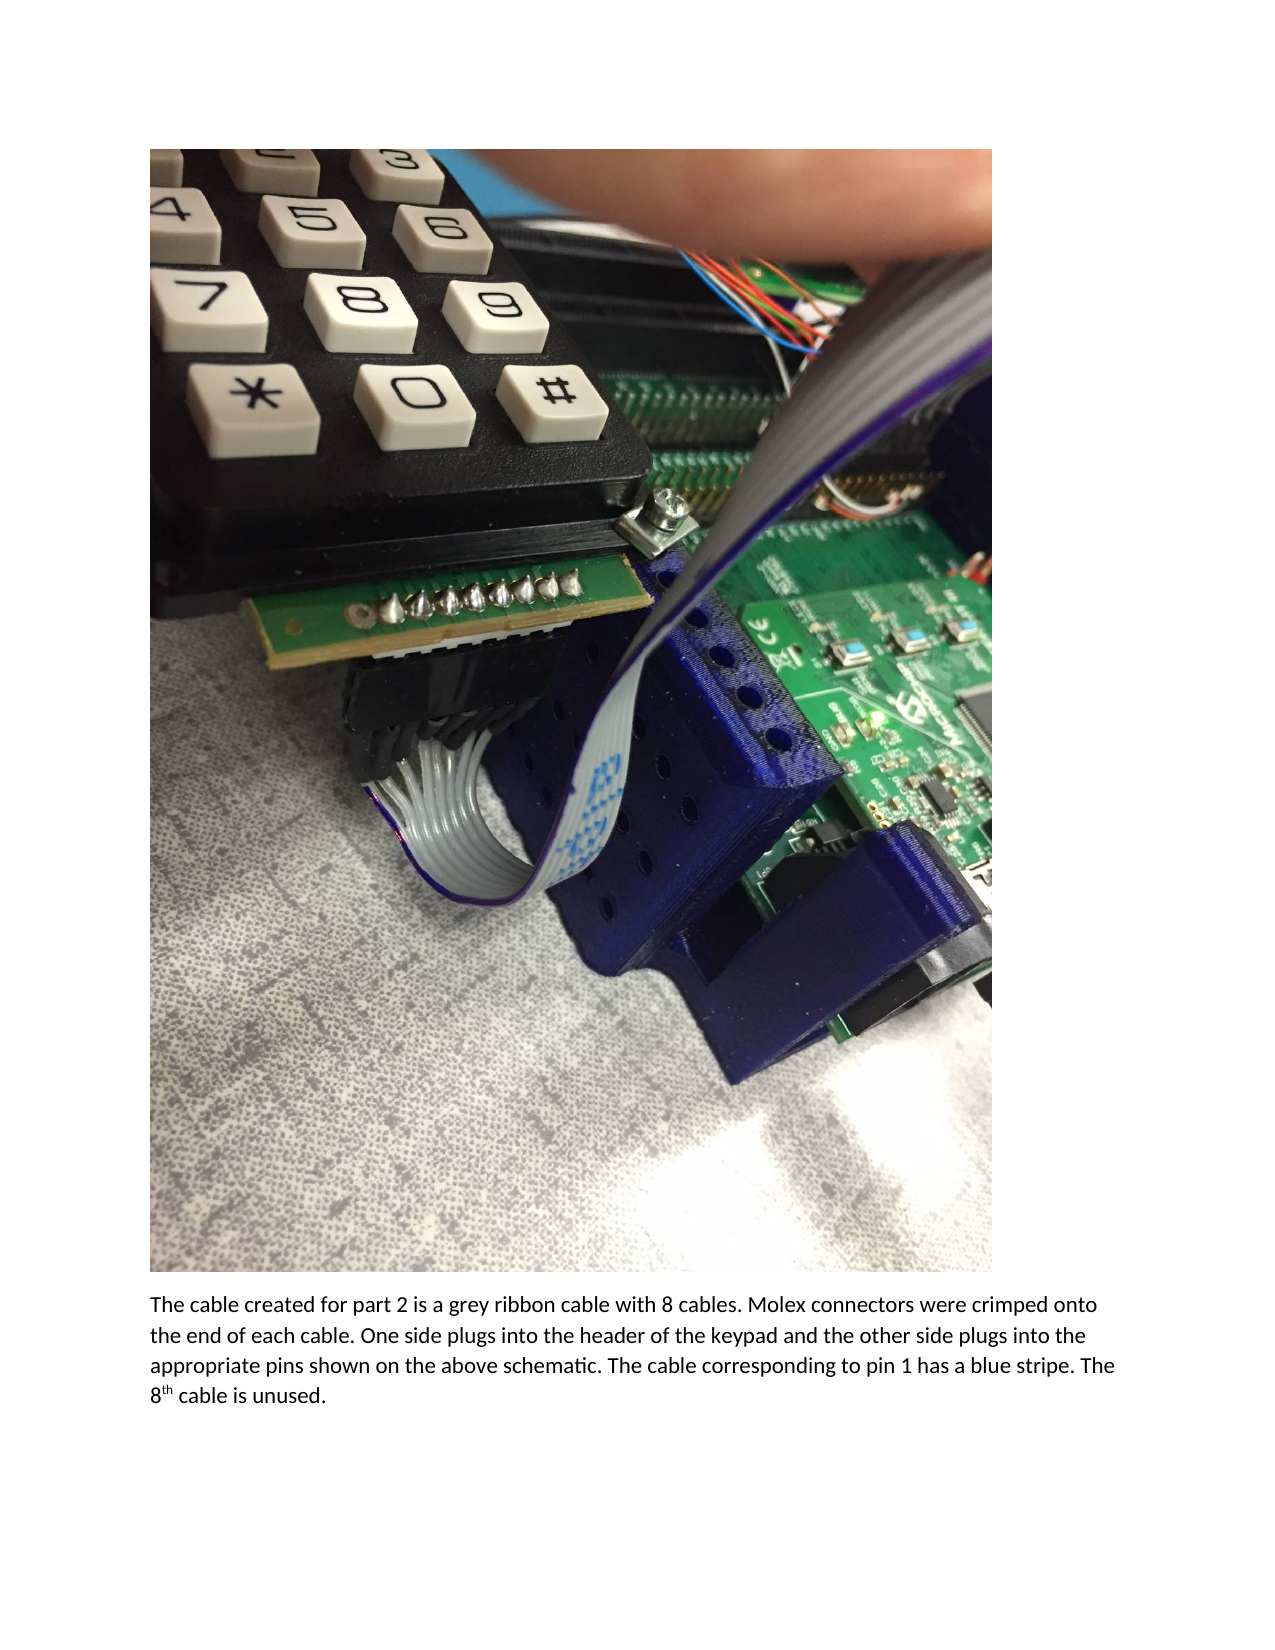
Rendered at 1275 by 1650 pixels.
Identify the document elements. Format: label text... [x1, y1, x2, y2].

text The cable created for part 2 is a grey ribbon cable with 8 cables. Molex connectors were crimped onto the end of each cable. One side plugs into the header of the keypad and the other side plugs into the appropriate pins shown on the above schematic. The cable corresponding to pin 1 has a blue stripe. The 8th cable is unused. [150, 1291, 1125, 1409]
picture [150, 149, 992, 1272]
